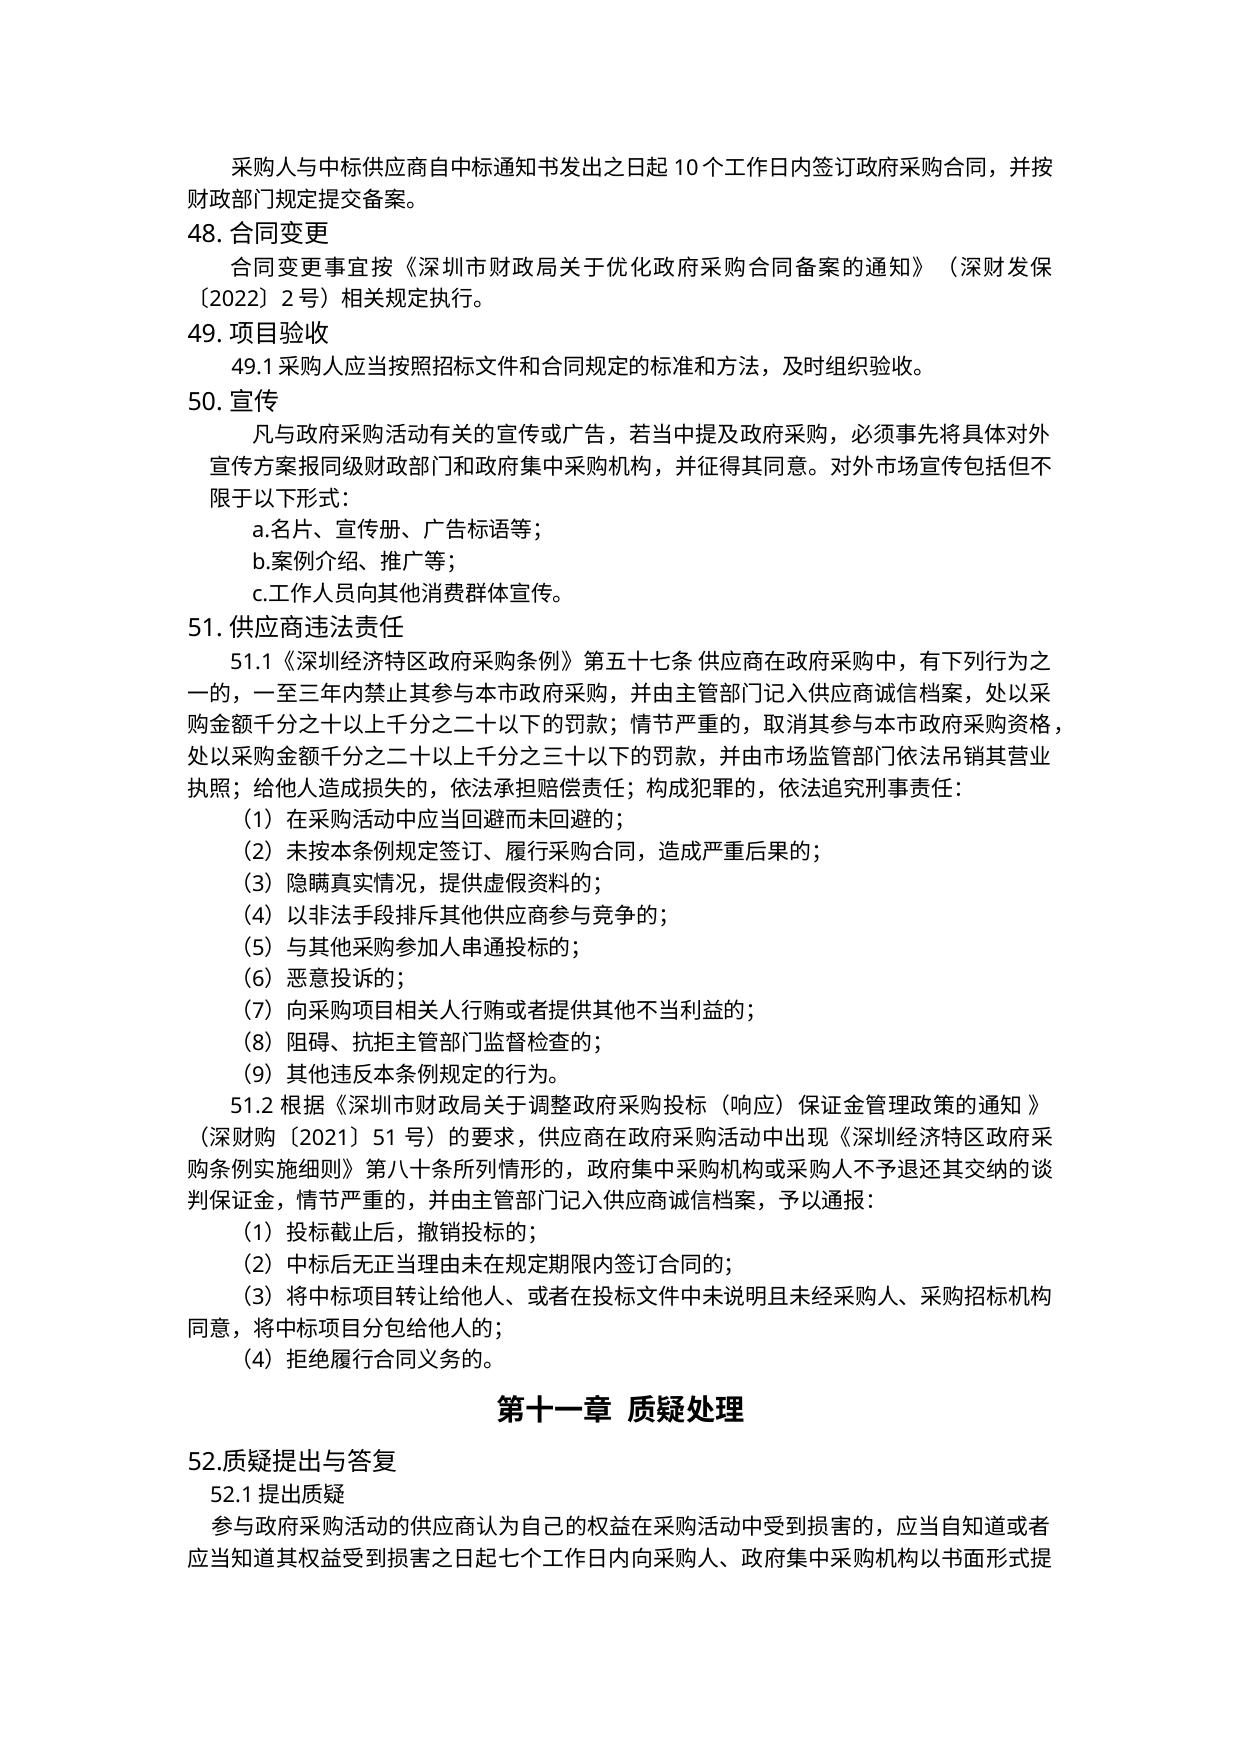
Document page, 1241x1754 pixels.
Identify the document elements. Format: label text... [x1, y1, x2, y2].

text （3）将中标项目转让给他人、或者在投标文件中未说明且未经采购人、采购招标机构同意，将中标项目分包给他人的； [187, 1279, 1053, 1342]
text （7）向采购项目相关人行贿或者提供其他不当利益的； [187, 993, 1053, 1025]
text （6）恶意投诉的； [187, 961, 1053, 993]
text 49. 项目验收 [187, 313, 1053, 349]
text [187, 1509, 1053, 1573]
text （2）未按本条例规定签订、履行采购合同，造成严重后果的； [187, 834, 1053, 866]
text 合同变更事宜按《深圳市财政局关于优化政府采购合同备案的通知》（深财发保〔2022〕2号）相关规定执行。 [187, 250, 1053, 313]
text 52.1提出质疑 [187, 1477, 1053, 1509]
text a.名片、宣传册、广告标语等； [209, 512, 1053, 544]
text （4）以非法手段排斥其他供应商参与竞争的； [187, 898, 1053, 929]
text （8）阻碍、抗拒主管部门监督检查的； [187, 1025, 1053, 1057]
text 凡与政府采购活动有关的宣传或广告，若当中提及政府采购，必须事先将具体对外宣传方案报同级财政部门和政府集中采购机构，并征得其同意。对外市场宣传包括但不限于以下形式： [209, 417, 1053, 512]
text c.工作人员向其他消费群体宣传。 [209, 576, 1053, 608]
text （3）隐瞒真实情况，提供虚假资料的； [187, 866, 1053, 898]
text （1）投标截止后，撤销投标的； [187, 1215, 1053, 1247]
text （1）在采购活动中应当回避而未回避的； [187, 802, 1053, 834]
text 48. 合同变更 [187, 213, 1053, 250]
text （5）与其他采购参加人串通投标的； [187, 929, 1053, 961]
text 51. 供应商违法责任 [187, 608, 1053, 644]
text b.案例介绍、推广等； [209, 544, 1053, 576]
text 52.质疑提出与答复 [187, 1441, 1053, 1477]
text 采购人与中标供应商自中标通知书发出之日起10个工作日内签订政府采购合同，并按财政部门规定提交备案。 [187, 150, 1053, 213]
text 50. 宣传 [187, 381, 1053, 417]
text 51.2 根据《深圳市财政局关于调整政府采购投标（响应）保证金管理政策的通知 》（深财购〔2021〕51 号）的要求，供应商在政府采购活动中出现《深圳经济特区政府采购条例实施细则》第八十条所列情形的，政府集中采购机构或采购人不予退还其交纳的谈判保证金，情节严重的，并由主管部门记入供应商诚信档案，予以通报： [187, 1088, 1053, 1215]
text （4）拒绝履行合同义务的。 [187, 1342, 1053, 1374]
subtitle 质疑处理 [187, 1386, 1053, 1429]
text （2）中标后无正当理由未在规定期限内签订合同的； [187, 1247, 1053, 1279]
text 49.1采购人应当按照招标文件和合同规定的标准和方法，及时组织验收。 [187, 349, 1035, 381]
text （9）其他违反本条例规定的行为。 [187, 1057, 1053, 1088]
text 51.1《深圳经济特区政府采购条例》第五十七条 供应商在政府采购中，有下列行为之一的，一至三年内禁止其参与本市政府采购，并由主管部门记入供应商诚信档案，处以采购金额千分之十以上千分之二十以下的罚款；情节严重的，取消其参与本市政府采购资格，处以采购金额千分之二十以上千分之三十以下的罚款，并由市场监管部门依法吊销其营业执照；给他人造成损失的，依法承担赔偿责任；构成犯罪的，依法追究刑事责任： [187, 644, 1053, 802]
